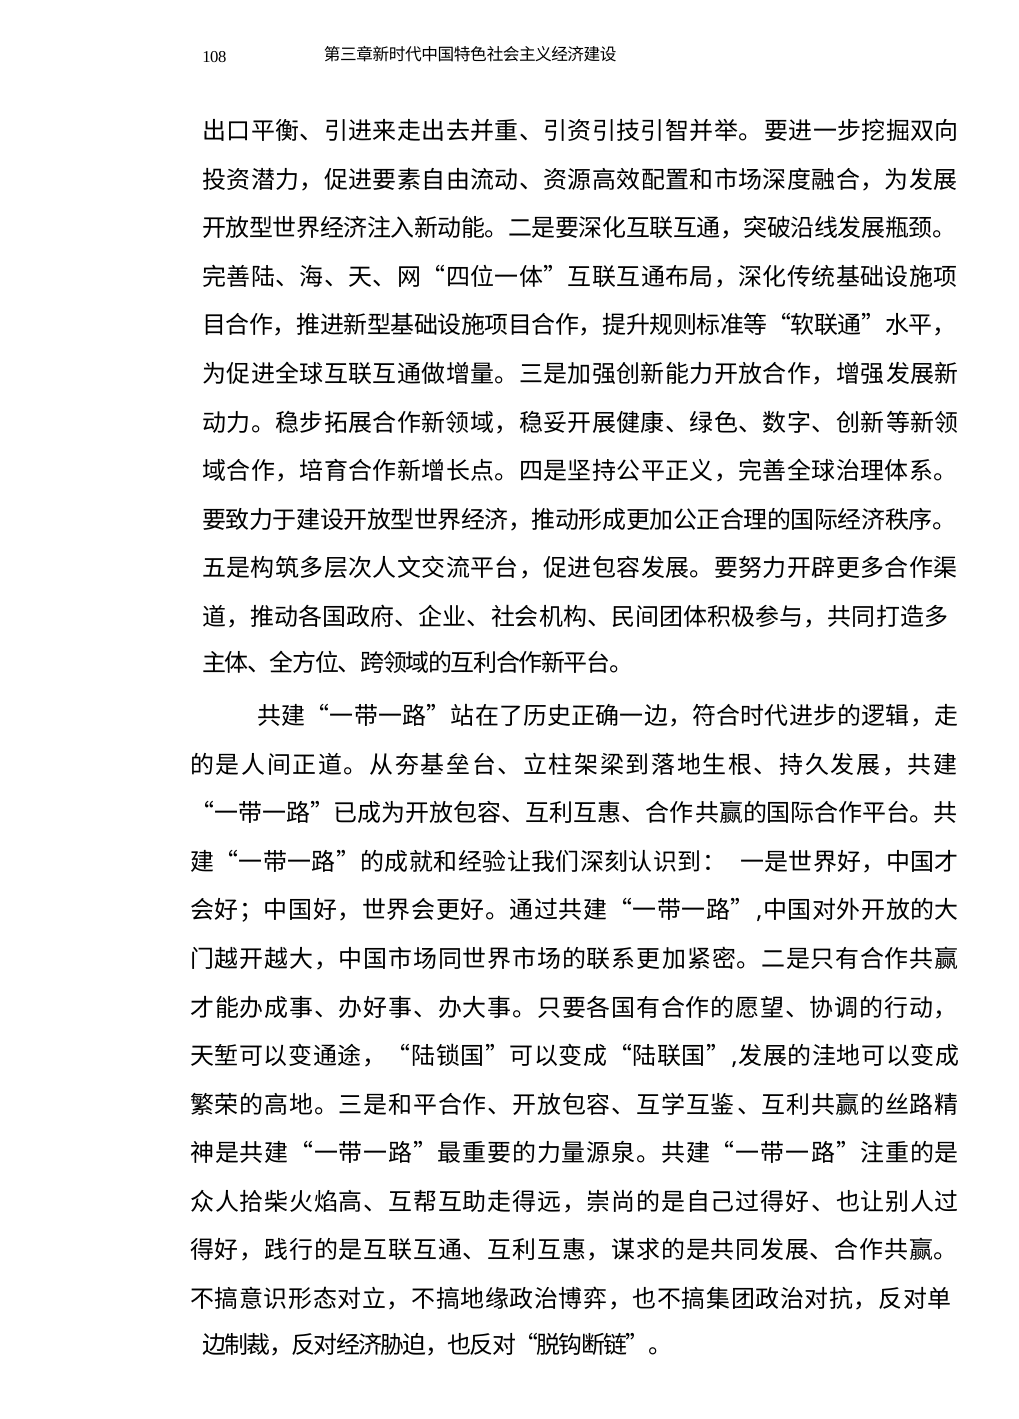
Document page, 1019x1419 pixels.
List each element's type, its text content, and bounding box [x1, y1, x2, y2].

text 出口平衡、引进来走出去并重、引资引技引智并举。要进一步挖掘双向 投资潜力，促进要素自由流动、资源高效配置和市场深度融合，为发展 开放型世界经济注入新动能。二是要深化互联互通，突破沿线发展瓶颈。 完善陆、海、天、网“四位一体”互联互通布局，深化传统基础设施项 目合作，推进新型基础设施项目合作，提升规则标准等“软联通”水平， 为促进全球互联互通做增量。三是加强创新能力开放合作，增强发展新 动力。稳步拓展合作新领域，稳妥开展健康、绿色、数字、创新等新领 域合作，培育合作新增长点。四是坚持公平正义，完善全球治理体系。 要致力于建设开放型世界经济，推动形成更加公正合理的国际经济秩序。 五是构筑多层次人文交流平台，促进包容发展。要努力开辟更多合作渠 道，推动各国政府、企业、社会机构、民间团体积极参与，共同打造多 [202, 112, 959, 632]
text 边制裁，反对经济胁迫，也反对“脱钩断链”。 [202, 1328, 959, 1360]
text 共建“一带一路”站在了历史正确一边，符合时代进步的逻辑，走 的是人间正道。从夯基垒台、立柱架梁到落地生根、持久发展，共建 “一带一路”已成为开放包容、互利互惠、合作共赢的国际合作平台。共 建“一带一路”的成就和经验让我们深刻认识到： 一是世界好，中国才 会好；中国好，世界会更好。通过共建“一带一路”,中国对外开放的大 门越开越大，中国市场同世界市场的联系更加紧密。二是只有合作共赢 才能办成事、办好事、办大事。只要各国有合作的愿望、协调的行动， 天堑可以变通途，“陆锁国”可以变成“陆联国”,发展的洼地可以变成 繁荣的高地。三是和平合作、开放包容、互学互鉴、互利共赢的丝路精 神是共建“一带一路”最重要的力量源泉。共建“一带一路”注重的是 众人拾柴火焰高、互帮互助走得远，崇尚的是自己过得好、也让别人过 得好，践行的是互联互通、互利互惠，谋求的是共同发展、合作共赢。 不搞意识形态对立，不搞地缘政治博弈，也不搞集团政治对抗，反对单 [190, 697, 959, 1314]
text 主体、全方位、跨领域的互利合作新平台。 [202, 646, 959, 677]
text 108 第三章新时代中国特色社会主义经济建设 [202, 42, 959, 65]
